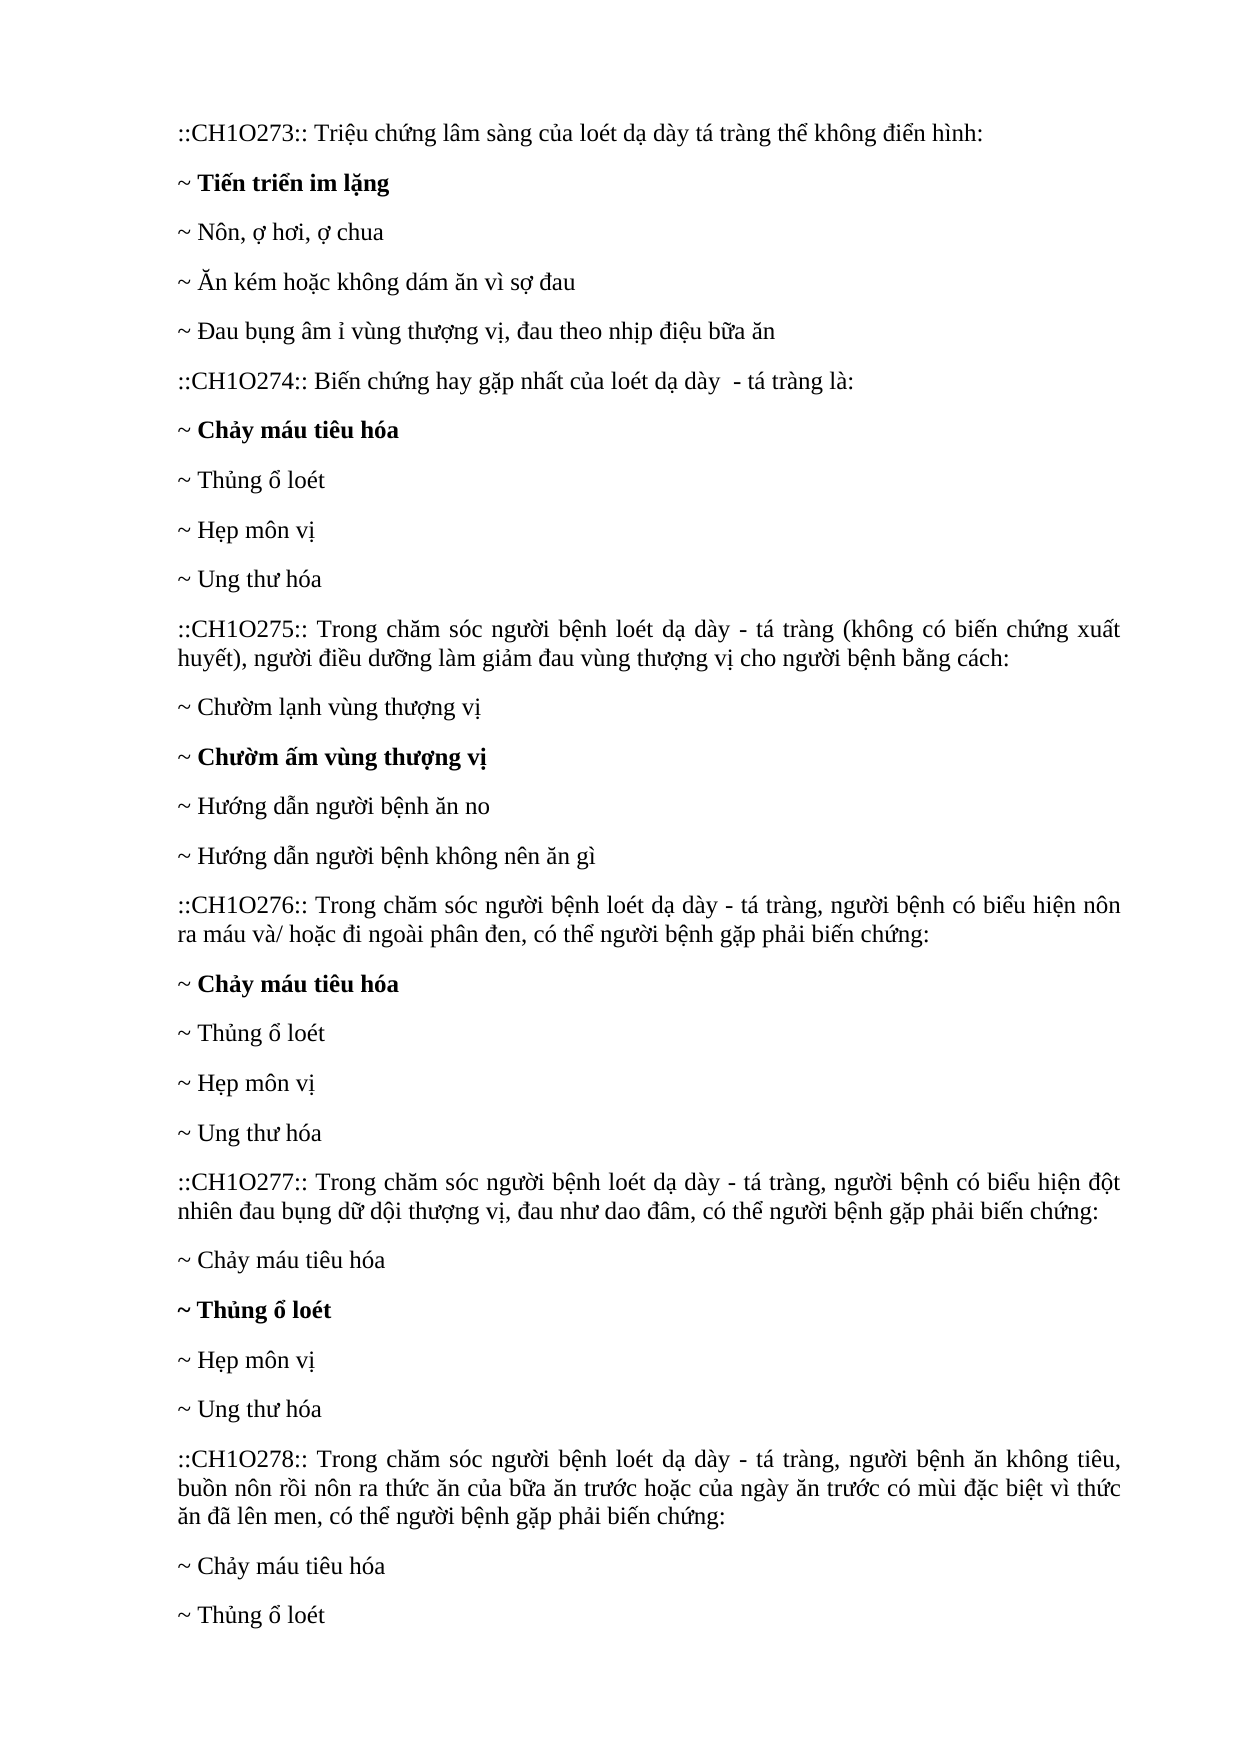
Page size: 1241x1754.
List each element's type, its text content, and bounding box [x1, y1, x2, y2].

text ~ Ung thư hóa [177, 1118, 1122, 1146]
text ~ Chảy máu tiêu hóa [177, 416, 1122, 444]
text ~ Chảy máu tiêu hóa [177, 1246, 1122, 1274]
text ~ Ung thư hóa [177, 1394, 1122, 1423]
text ~ Thủng ổ loét [177, 1601, 1122, 1629]
text ~ Hẹp môn vị [177, 515, 1122, 543]
text ::CH1O274:: Biến chứng hay gặp nhất của loét dạ dày - tá tràng là: [177, 366, 1122, 395]
text ::CH1O276:: Trong chăm sóc người bệnh loét dạ dày - tá tràng, người bệnh có biểu hiện nôn ra máu và/ hoặc đi ngoài phân đen, có thể người bệnh gặp phải biến chứng: [177, 891, 1122, 948]
text ~ Tiến triển im lặng [177, 168, 1122, 196]
text ~ Chảy máu tiêu hóa [177, 1551, 1122, 1580]
text ::CH1O278:: Trong chăm sóc người bệnh loét dạ dày - tá tràng, người bệnh ăn không tiêu, buồn nôn rồi nôn ra thức ăn của bữa ăn trước hoặc của ngày ăn trước có mùi đặc biệt vì thức ăn đã lên men, có thể người bệnh gặp phải biến chứng: [177, 1444, 1122, 1530]
text ~ Ung thư hóa [177, 564, 1122, 593]
text ~ Hẹp môn vị [177, 1068, 1122, 1097]
text ::CH1O277:: Trong chăm sóc người bệnh loét dạ dày - tá tràng, người bệnh có biểu hiện đột nhiên đau bụng dữ dội thượng vị, đau như dao đâm, có thể người bệnh gặp phải biến chứng: [177, 1167, 1122, 1225]
text ~ Hẹp môn vị [177, 1345, 1122, 1373]
text ~ Thủng ổ loét [177, 1018, 1122, 1047]
text ~ Chườm ấm vùng thượng vị [177, 742, 1122, 771]
text ~ Nôn, ợ hơi, ợ chua [177, 217, 1122, 246]
text ~ Chườm lạnh vùng thượng vị [177, 692, 1122, 721]
text ~ Chảy máu tiêu hóa [177, 969, 1122, 998]
text ~ Đau bụng âm ỉ vùng thượng vị, đau theo nhịp điệu bữa ăn [177, 316, 1122, 345]
text ~ Hướng dẫn người bệnh không nên ăn gì [177, 841, 1122, 870]
text ~ Thủng ổ loét [177, 465, 1122, 494]
text ::CH1O273:: Triệu chứng lâm sàng của loét dạ dày tá tràng thể không điển hình: [177, 118, 1122, 147]
text ::CH1O275:: Trong chăm sóc người bệnh loét dạ dày - tá tràng (không có biến chứng xuất huyết), người điều dưỡng làm giảm đau vùng thượng vị cho người bệnh bằng cách: [177, 614, 1122, 671]
text ~ Hướng dẫn người bệnh ăn no [177, 791, 1122, 820]
text ~ Ăn kém hoặc không dám ăn vì sợ đau [177, 267, 1122, 296]
text ~ Thủng ổ loét [177, 1295, 1122, 1324]
